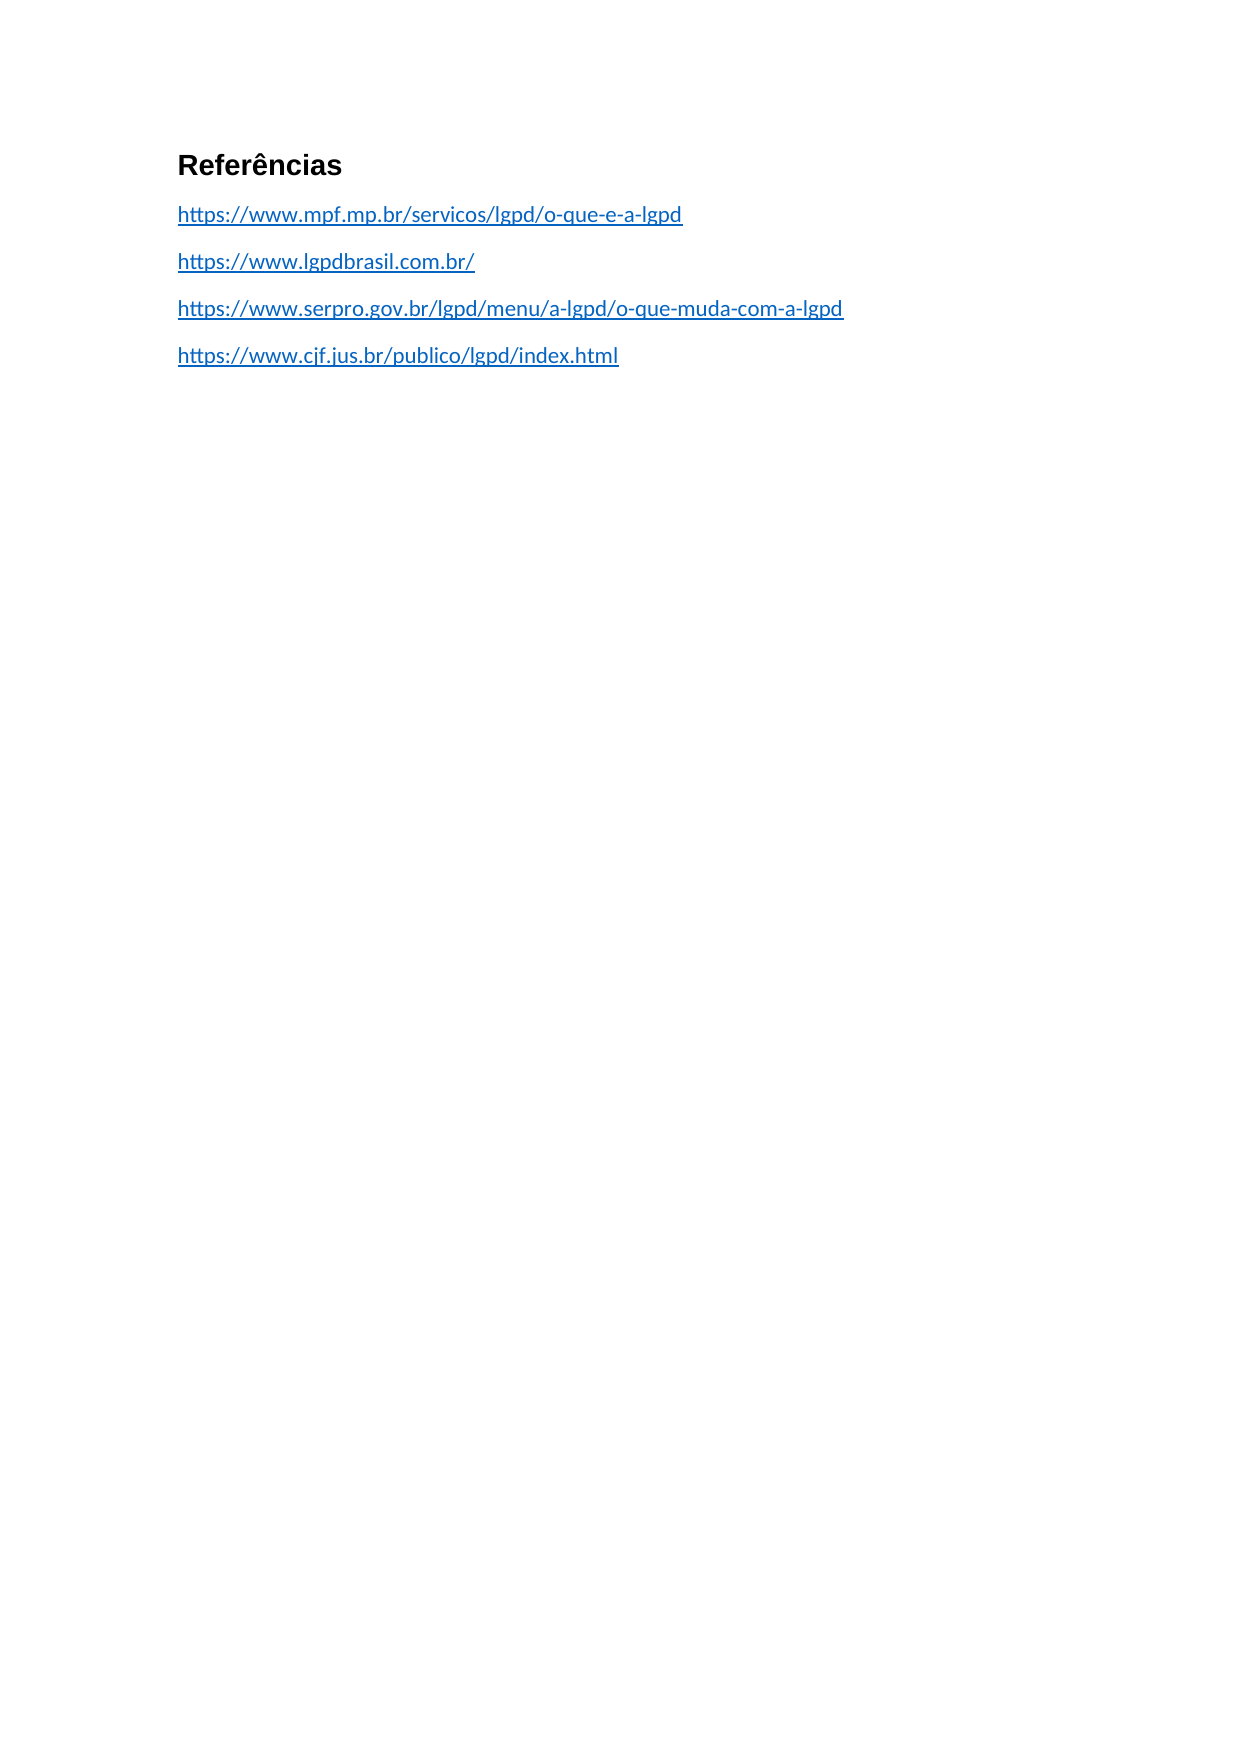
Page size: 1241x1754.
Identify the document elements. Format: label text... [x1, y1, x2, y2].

text https://www.cjf.jus.br/publico/lgpd/index.html [177, 341, 1063, 369]
text https://www.serpro.gov.br/lgpd/menu/a-lgpd/o-que-muda-com-a-lgpd [177, 294, 1063, 322]
text Referências [177, 148, 1063, 181]
text https://www.lgpdbrasil.com.br/ [177, 247, 1063, 275]
text https://www.mpf.mp.br/servicos/lgpd/o-que-e-a-lgpd [177, 200, 1063, 228]
